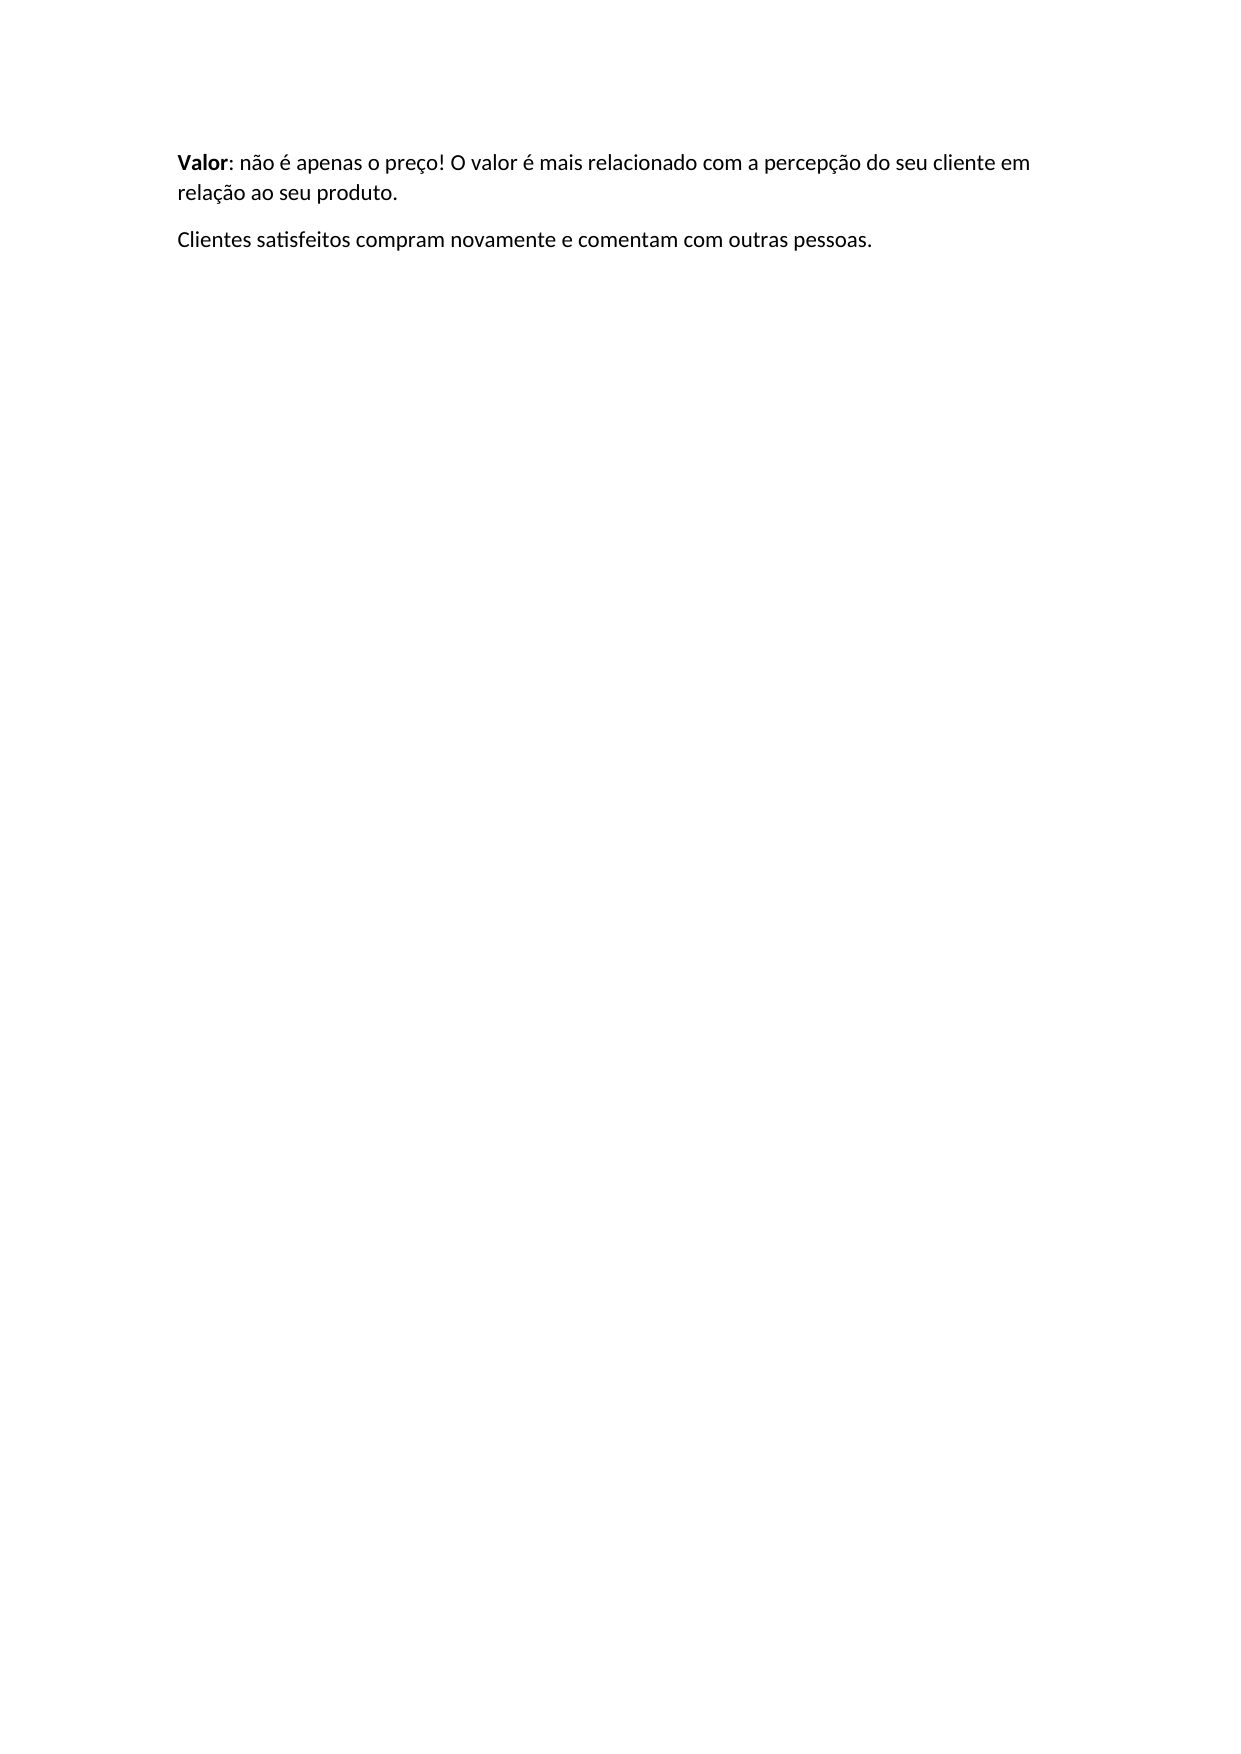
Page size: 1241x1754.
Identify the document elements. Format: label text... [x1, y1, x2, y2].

text Valor: não é apenas o preço! O valor é mais relacionado com a percepção do seu cliente em relação ao seu produto. [177, 148, 1063, 206]
text Clientes satisfeitos compram novamente e comentam com outras pessoas. [177, 225, 1063, 253]
